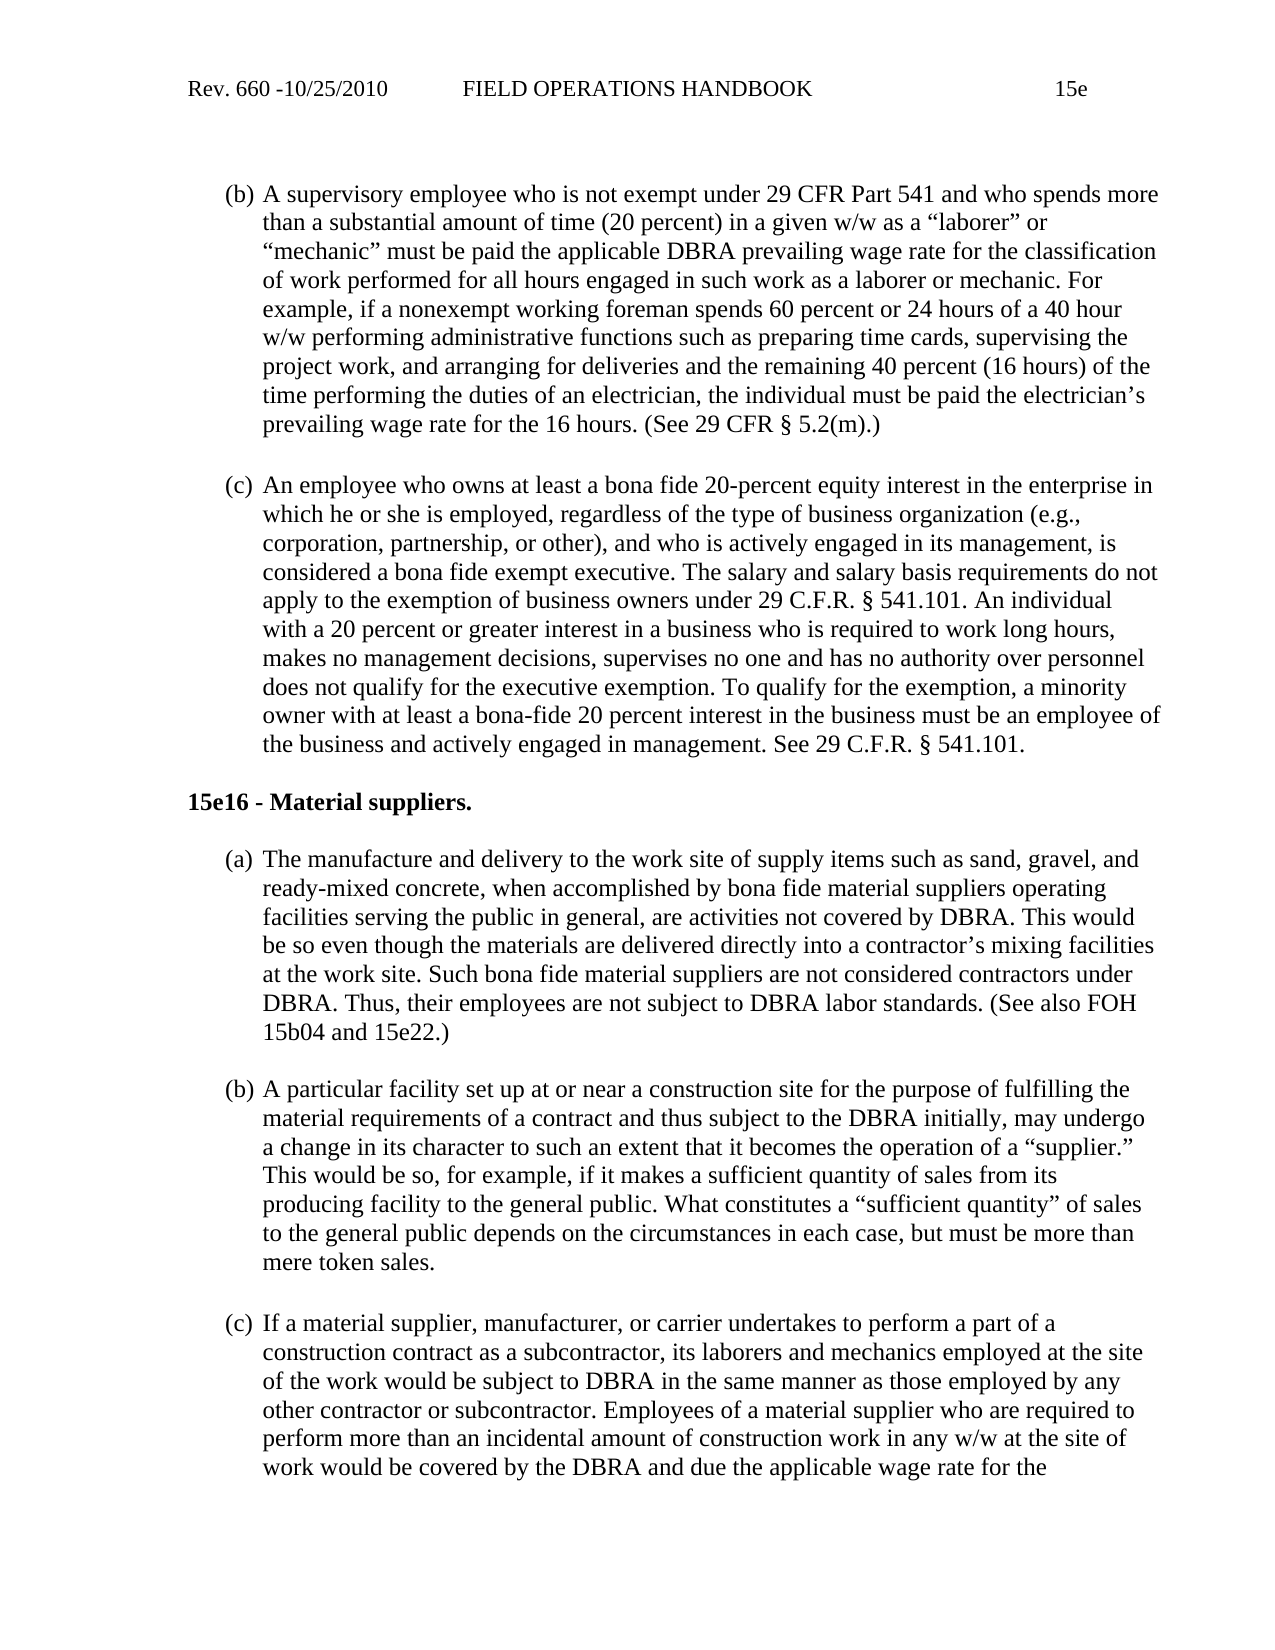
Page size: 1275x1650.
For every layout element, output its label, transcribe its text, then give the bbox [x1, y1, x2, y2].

list A supervisory employee who is not exempt under 29 CFR Part 541 and who spends more than a substantial amount of time (20 percent) in a given w/w as a “laborer” or “mechanic” must be paid the applicable DBRA prevailing wage rate for the classification of work performed for all hours engaged in such work as a laborer or mechanic. For example, if a nonexempt working foreman spends 60 percent or 24 hours of a 40 hour w/w performing administrative functions such as preparing time cards, supervising the project work, and arranging for deliveries and the remaining 40 percent (16 hours) of the time performing the duties of an electrician, the individual must be paid the electrician’s prevailing wage rate for the 16 hours. (See 29 CFR § 5.2(m).) [225, 179, 1162, 437]
list The manufacture and delivery to the work site of supply items such as sand, gravel, and ready-mixed concrete, when accomplished by bona fide material suppliers operating facilities serving the public in general, are activities not covered by DBRA. This would be so even though the materials are delivered directly into a contractor’s mixing facilities at the work site. Such bona fide material suppliers are not considered contractors under DBRA. Thus, their employees are not subject to DBRA labor standards. (See also FOH 15b04 and 15e22.) [225, 844, 1162, 1046]
list A particular facility set up at or near a construction site for the purpose of fulfilling the material requirements of a contract and thus subject to the DBRA initially, may undergo a change in its character to such an extent that it becomes the operation of a “supplier.” This would be so, for example, if it makes a sufficient quantity of sales from its producing facility to the general public. What constitutes a “sufficient quantity” of sales to the general public depends on the circumstances in each case, but must be more than mere token sales. [225, 1074, 1162, 1276]
list An employee who owns at least a bona fide 20-percent equity interest in the enterprise in which he or she is employed, regardless of the type of business organization (e.g., corporation, partnership, or other), and who is actively engaged in its management, is considered a bona fide exempt executive. The salary and salary basis requirements do not apply to the exemption of business owners under 29 C.F.R. § 541.101. An individual with a 20 percent or greater interest in a business who is required to work long hours, makes no management decisions, supervises no one and has no authority over personnel does not qualify for the executive exemption. To qualify for the exemption, a minority owner with at least a bona-fide 20 percent interest in the business must be an employee of the business and actively engaged in management. See 29 C.F.R. § 541.101. [225, 471, 1162, 758]
text 15e16 - Material suppliers. [187, 787, 1162, 816]
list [225, 1308, 1162, 1481]
